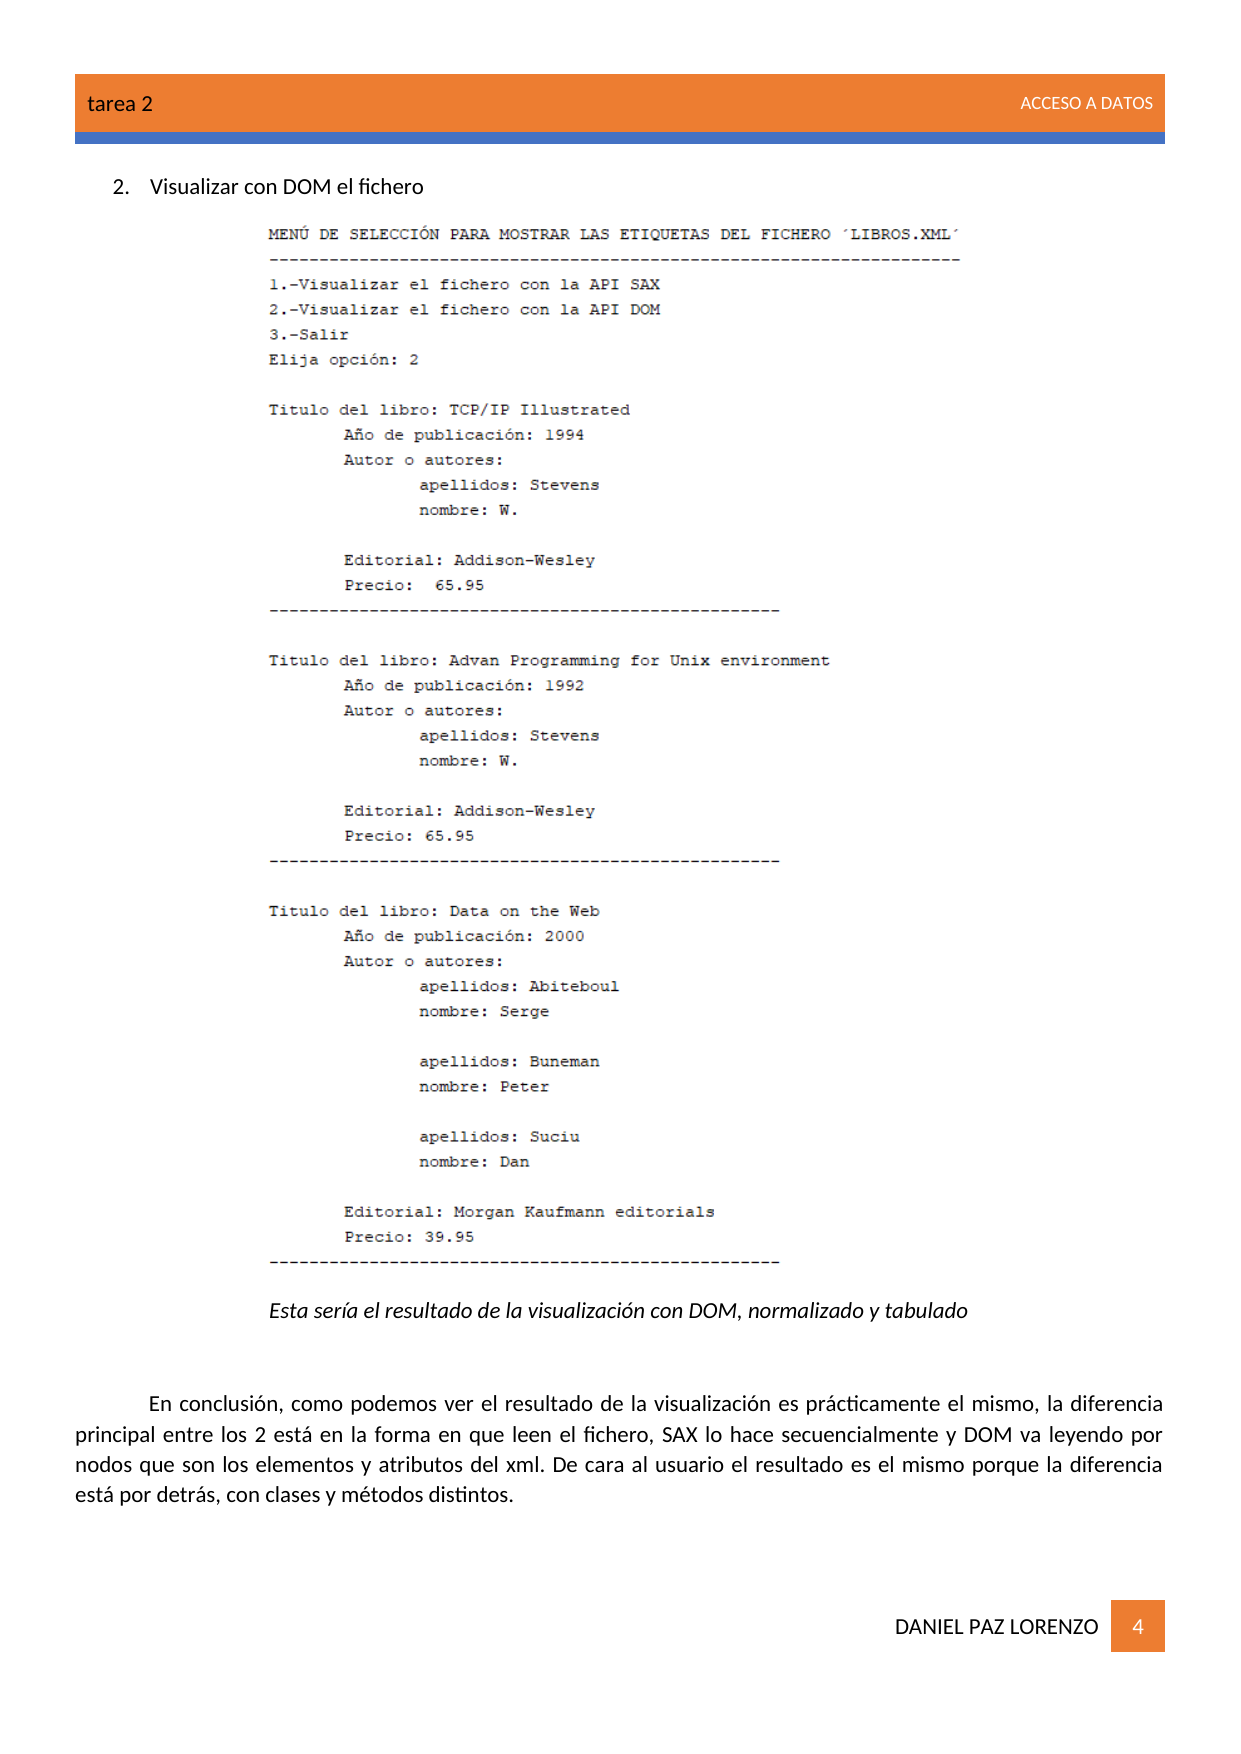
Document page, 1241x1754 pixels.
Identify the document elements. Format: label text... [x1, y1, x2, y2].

list Visualizar con DOM el fichero [112, 172, 1165, 200]
text Esta sería el resultado de la visualización con DOM, normalizado y tabulado [75, 1296, 1165, 1324]
picture [259, 218, 981, 1277]
text En conclusión, como podemos ver el resultado de la visualización es prácticamente el mismo, la diferencia principal entre los 2 está en la forma en que leen el fichero, SAX lo hace secuencialmente y DOM va leyendo por nodos que son los elementos y atributos del xml. De cara al usuario el resultado es el mismo porque la diferencia está por detrás, con clases y métodos distintos. [75, 1389, 1165, 1508]
